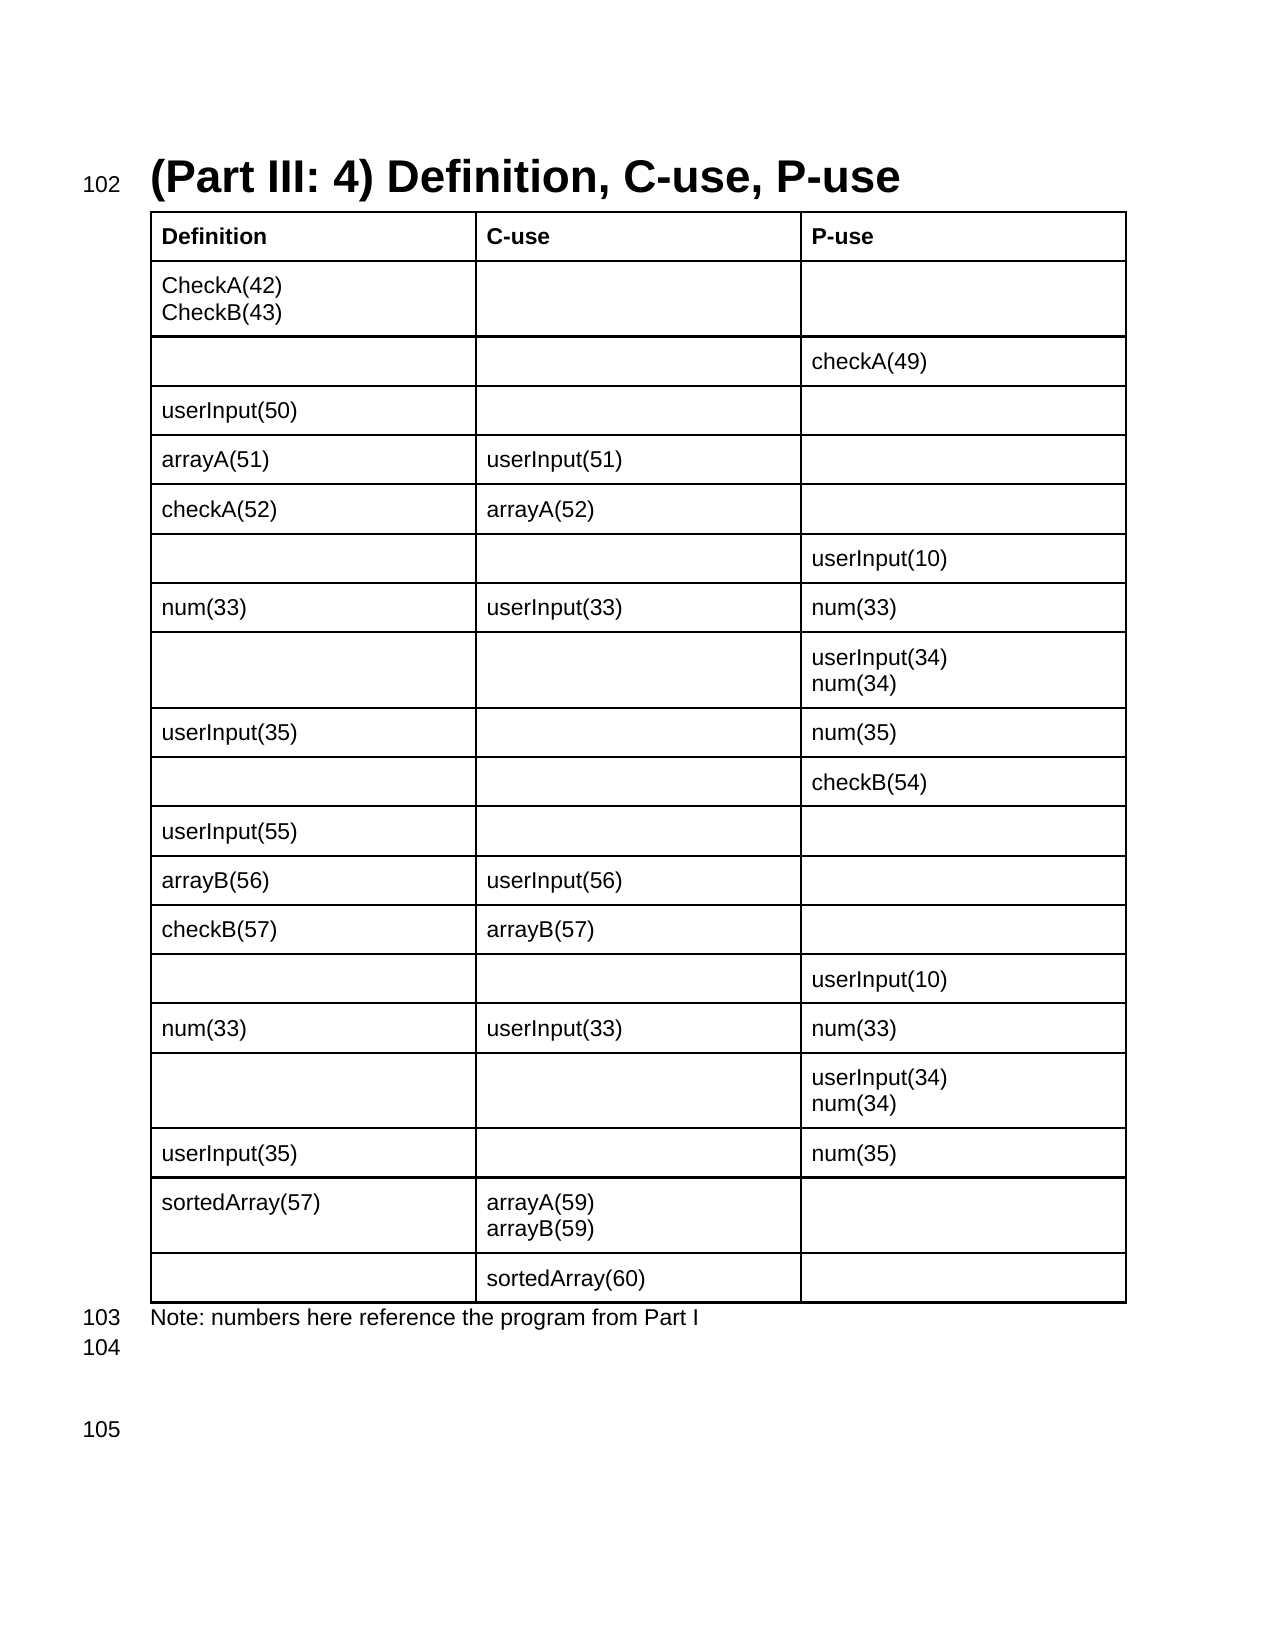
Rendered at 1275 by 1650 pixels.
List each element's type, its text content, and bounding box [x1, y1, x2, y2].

table_cell [477, 758, 800, 805]
table_header Definition [152, 213, 475, 260]
table_cell userInput(55) [152, 807, 475, 854]
table_cell sortedArray(57) [152, 1179, 475, 1252]
table_cell num(33) [802, 584, 1125, 631]
table_cell [802, 387, 1125, 434]
table_cell userInput(35) [152, 1129, 475, 1176]
table_cell [477, 535, 800, 582]
table_cell CheckA(42) CheckB(43) [152, 262, 475, 335]
table_cell [477, 633, 800, 707]
table_cell [152, 1054, 475, 1127]
table_cell [802, 857, 1125, 904]
table_cell [477, 338, 800, 385]
table_cell checkA(52) [152, 485, 475, 532]
table_cell [152, 955, 475, 1002]
text Note: numbers here reference the program from Part I [150, 1304, 1125, 1330]
table_cell [802, 485, 1125, 532]
table_cell [477, 387, 800, 434]
table_cell num(35) [802, 709, 1125, 756]
table_cell [477, 807, 800, 854]
table_cell [152, 338, 475, 385]
table_cell arrayA(52) [477, 485, 800, 532]
table_cell userInput(35) [152, 709, 475, 756]
table_cell [802, 807, 1125, 854]
table_cell [802, 436, 1125, 483]
table_cell sortedArray(60) [477, 1254, 800, 1301]
table_cell checkA(49) [802, 338, 1125, 385]
table_cell userInput(34) num(34) [802, 633, 1125, 707]
table_cell [477, 1054, 800, 1127]
table_cell arrayB(56) [152, 857, 475, 904]
table_cell userInput(33) [477, 1004, 800, 1052]
table_cell arrayA(51) [152, 436, 475, 483]
table_cell checkB(54) [802, 758, 1125, 805]
table_cell [802, 262, 1125, 335]
table_cell num(33) [802, 1004, 1125, 1052]
table_cell [802, 1254, 1125, 1301]
table_cell userInput(56) [477, 857, 800, 904]
table_cell [477, 955, 800, 1002]
table_cell [802, 906, 1125, 953]
table_cell num(33) [152, 584, 475, 631]
table_cell [802, 1179, 1125, 1252]
table_cell num(35) [802, 1129, 1125, 1176]
table_cell userInput(50) [152, 387, 475, 434]
table_cell [477, 1129, 800, 1176]
table_header P-use [802, 213, 1125, 260]
table_cell arrayB(57) [477, 906, 800, 953]
table_cell num(33) [152, 1004, 475, 1052]
table_cell userInput(34) num(34) [802, 1054, 1125, 1127]
table_cell [477, 262, 800, 335]
table_header C-use [477, 213, 800, 260]
table_cell arrayA(59) arrayB(59) [477, 1179, 800, 1252]
table_cell userInput(51) [477, 436, 800, 483]
table_cell [477, 709, 800, 756]
table_cell [152, 633, 475, 707]
table_cell [152, 535, 475, 582]
table_cell [152, 758, 475, 805]
text (Part III: 4) Definition, C-use, P-use [150, 150, 1125, 203]
table_cell userInput(10) [802, 955, 1125, 1002]
table_cell checkB(57) [152, 906, 475, 953]
table_cell [152, 1254, 475, 1301]
table_cell userInput(10) [802, 535, 1125, 582]
table_cell userInput(33) [477, 584, 800, 631]
